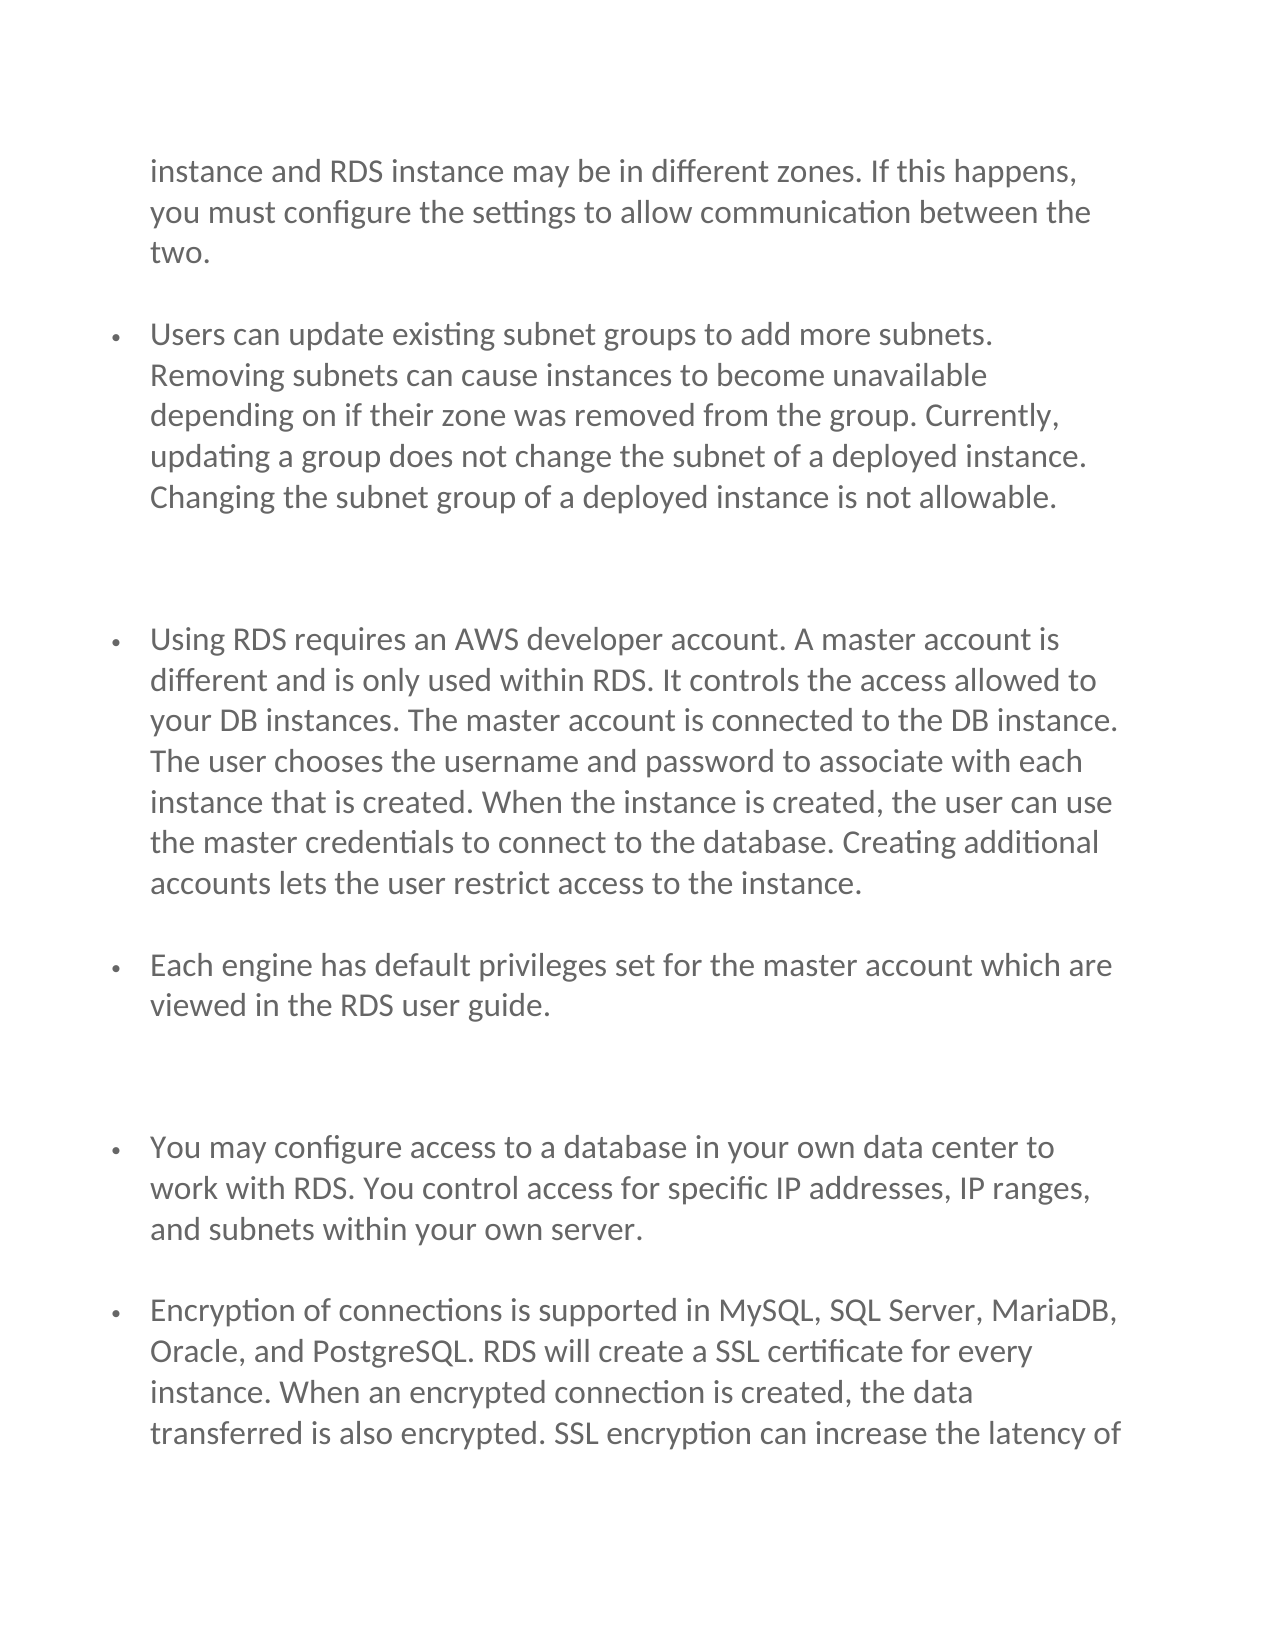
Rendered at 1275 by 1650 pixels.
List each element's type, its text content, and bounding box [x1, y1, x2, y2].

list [112, 1289, 1125, 1452]
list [112, 150, 1125, 272]
list Users can update existing subnet groups to add more subnets. Removing subnets can cause instances to become unavailable depending on if their zone was removed from the group. Currently, updating a group does not change the subnet of a deployed instance. Changing the subnet group of a deployed instance is not allowable. [112, 313, 1125, 517]
list Each engine has default privileges set for the master account which are viewed in the RDS user guide. [112, 944, 1125, 1025]
list Using RDS requires an AWS developer account. A master account is different and is only used within RDS. It controls the access allowed to your DB instances. The master account is connected to the DB instance. The user chooses the username and password to associate with each instance that is created. When the instance is created, the user can use the master credentials to connect to the database. Creating additional accounts lets the user restrict access to the instance. [112, 618, 1125, 903]
list You may configure access to a database in your own data center to work with RDS. You control access for specific IP addresses, IP ranges, and subnets within your own server. [112, 1127, 1125, 1249]
